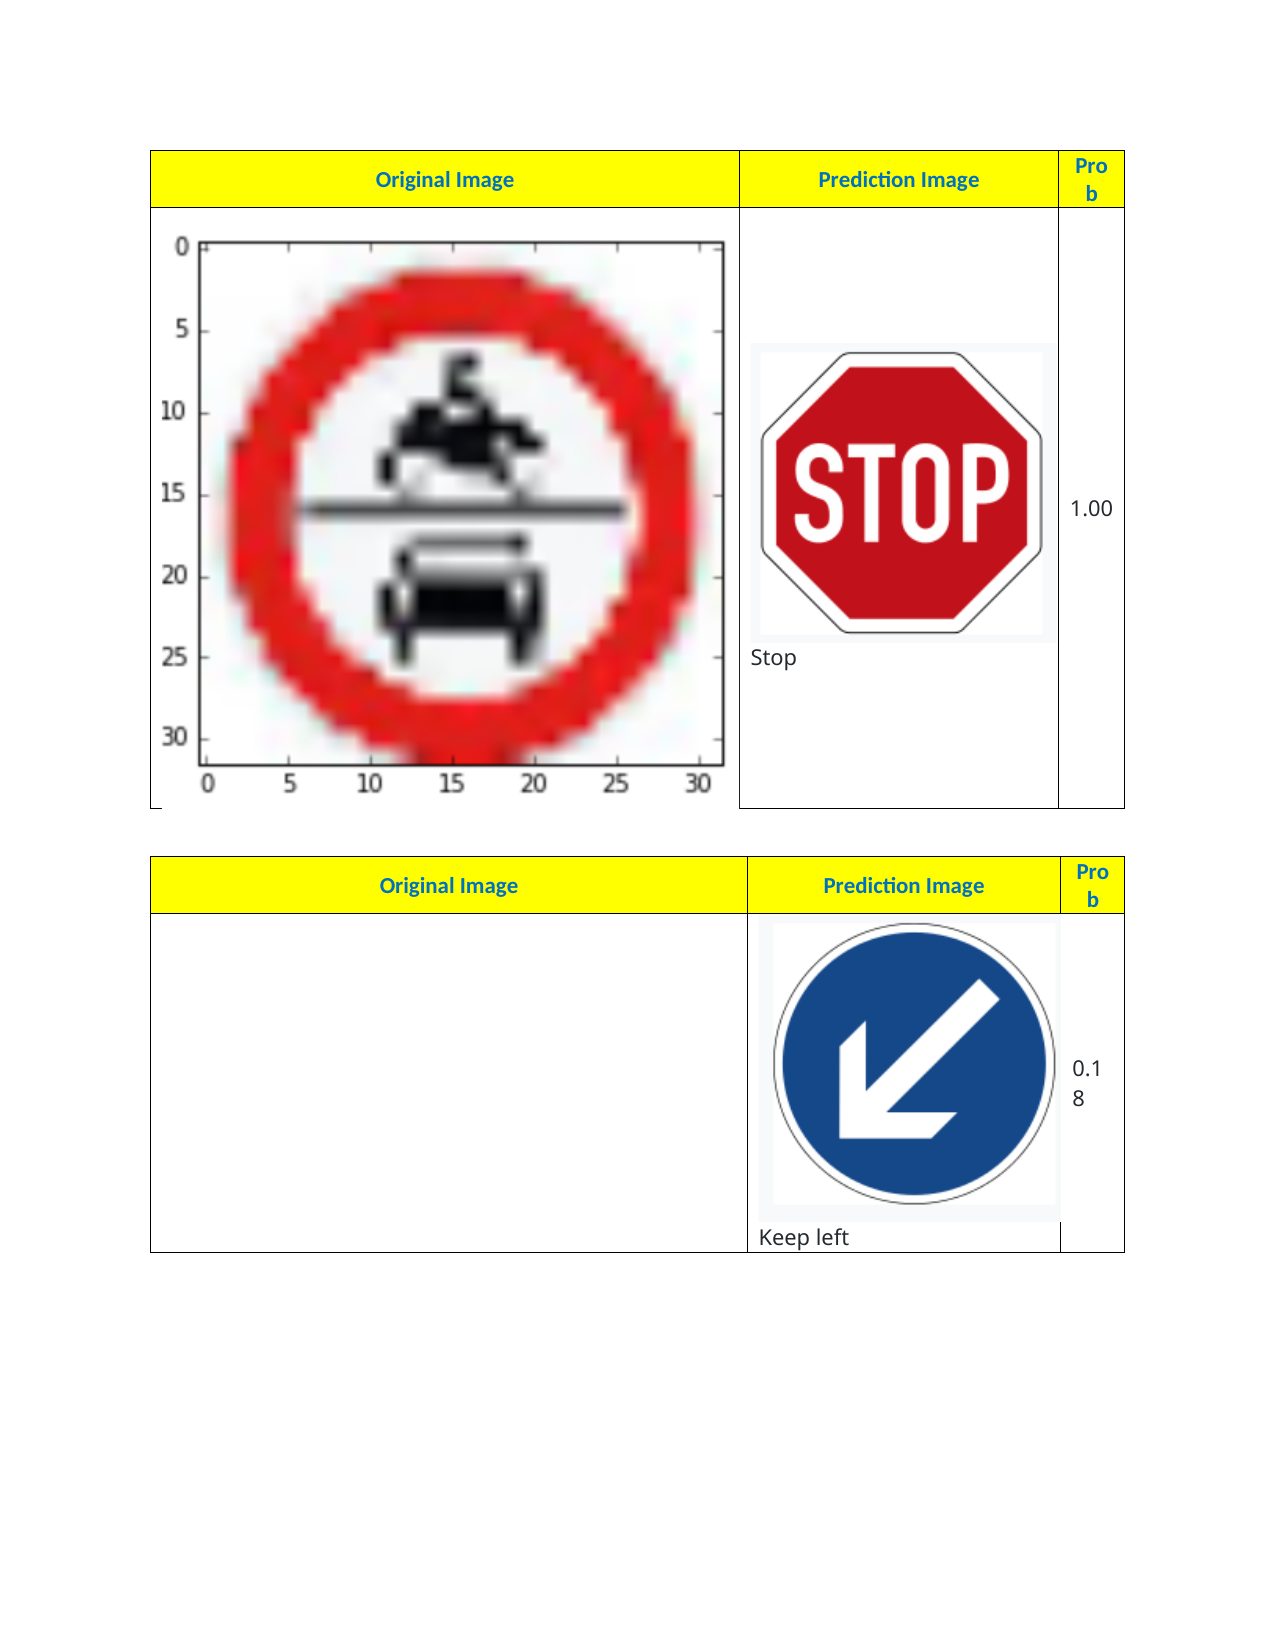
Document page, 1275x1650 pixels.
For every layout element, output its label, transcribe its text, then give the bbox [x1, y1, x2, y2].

picture [750, 343, 1057, 643]
table_cell [151, 914, 747, 1252]
table_cell 0.18 [1061, 914, 1124, 1252]
table_cell [151, 208, 161, 808]
table_cell Keep left [748, 914, 1060, 1252]
table_header Prob [1059, 151, 1124, 207]
picture [758, 914, 1061, 1222]
table_header Original Image [151, 151, 739, 207]
table_cell 1.00 [1059, 208, 1124, 808]
table_header Prob [1061, 857, 1124, 913]
table_header Prediction Image [740, 151, 1058, 207]
table_cell Stop [740, 208, 1058, 808]
table_header Original Image [151, 857, 747, 913]
picture [161, 208, 740, 809]
table_header Prediction Image [748, 857, 1060, 913]
